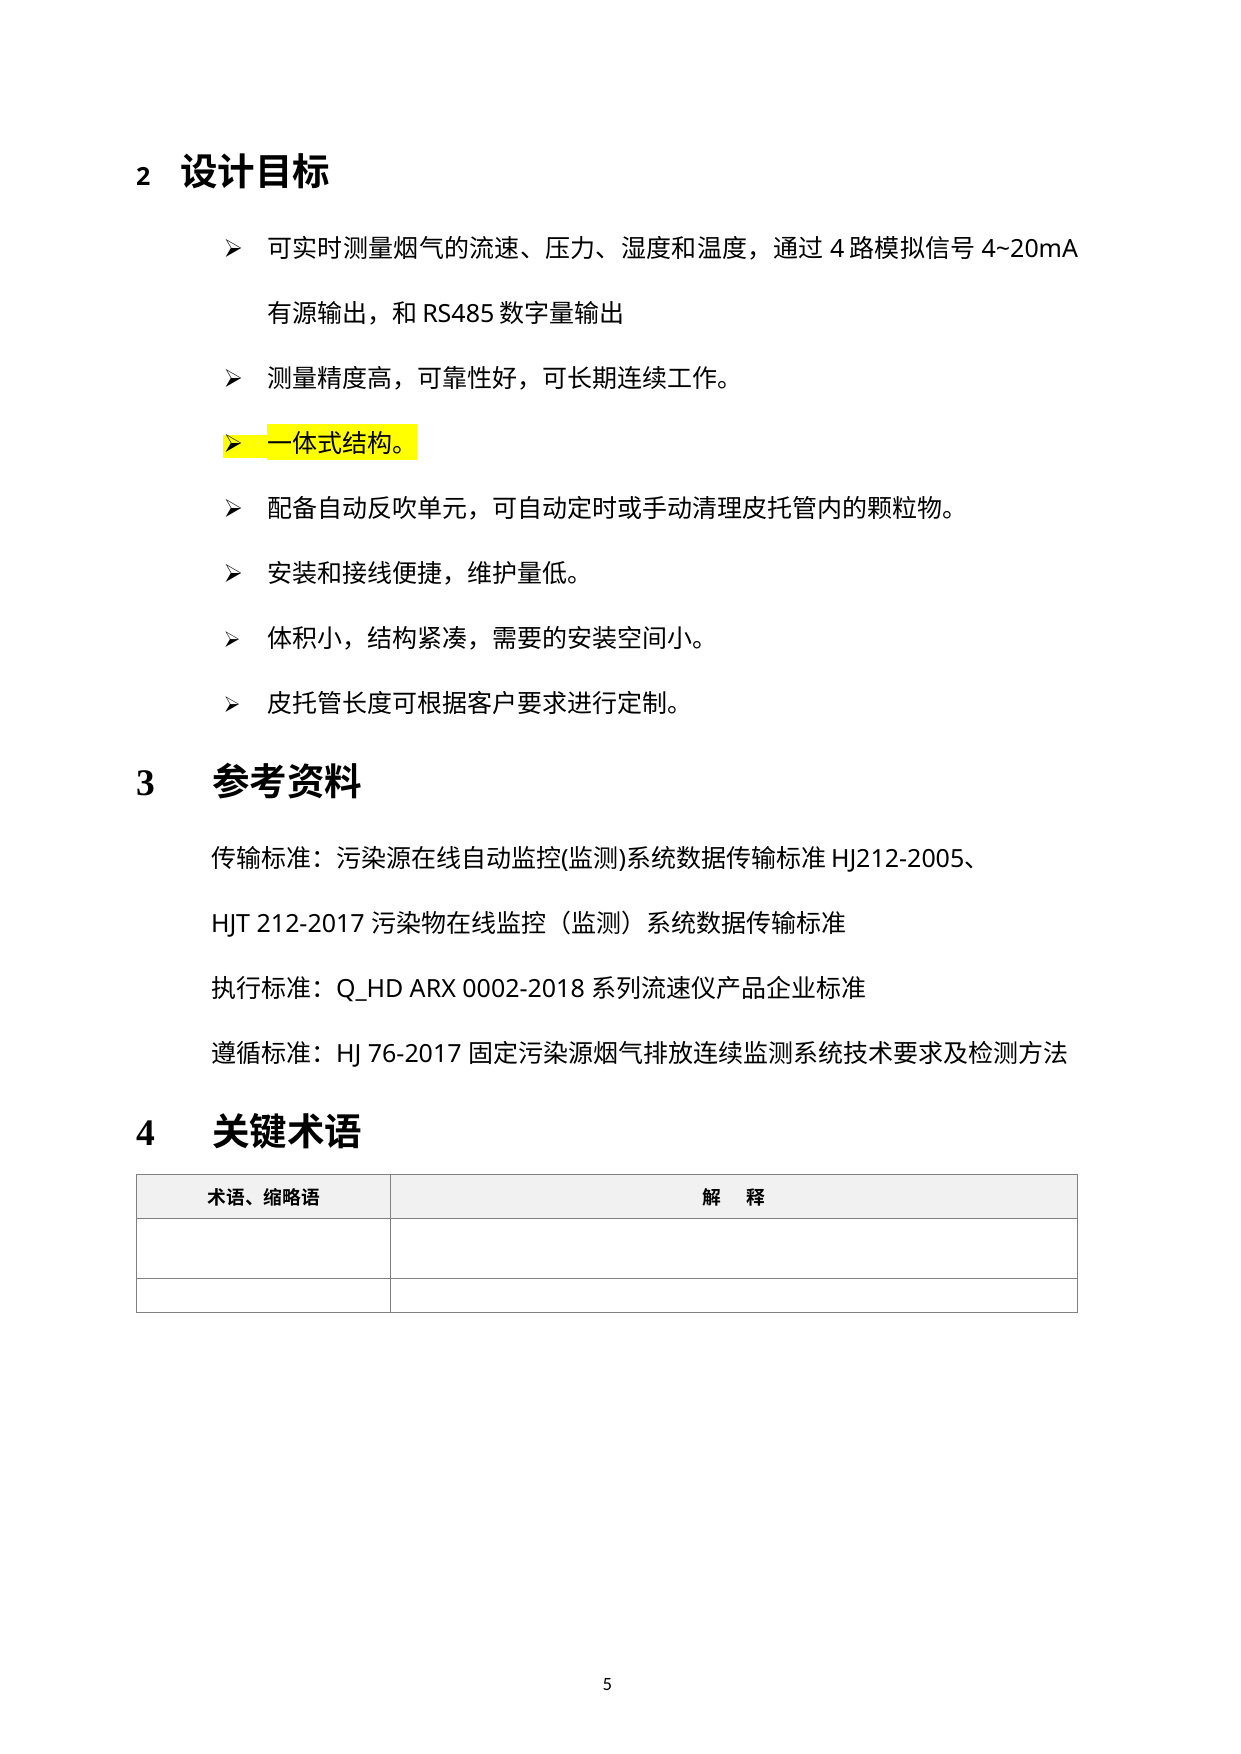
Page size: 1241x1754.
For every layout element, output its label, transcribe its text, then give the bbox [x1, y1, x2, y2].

list 配备自动反吹单元，可自动定时或手动清理皮托管内的颗粒物。 [223, 474, 1078, 539]
subtitle 关键术语 [136, 1097, 1078, 1162]
table_cell [137, 1279, 390, 1312]
table_cell [391, 1219, 1077, 1278]
table_header 术语、缩略语 [137, 1175, 390, 1218]
text 遵循标准：HJ 76-2017 固定污染源烟气排放连续监测系统技术要求及检测方法 [136, 1019, 1078, 1084]
list 安装和接线便捷，维护量低。 [223, 539, 1078, 604]
table_cell [137, 1219, 390, 1278]
list 一体式结构。 [223, 409, 1078, 474]
list 皮托管长度可根据客户要求进行定制。 [223, 669, 1078, 734]
list 可实时测量烟气的流速、压力、湿度和温度，通过4路模拟信号4~20mA有源输出，和RS485数字量输出 [223, 214, 1078, 344]
text 执行标准：Q_HD ARX 0002-2018 系列流速仪产品企业标准 [136, 954, 1078, 1019]
table_header 解 释 [391, 1175, 1077, 1218]
table_cell [391, 1279, 1077, 1312]
list 体积小，结构紧凑，需要的安装空间小。 [223, 604, 1078, 669]
text HJT 212-2017 污染物在线监控（监测）系统数据传输标准 [136, 889, 1078, 954]
list 测量精度高，可靠性好，可长期连续工作。 [223, 344, 1078, 409]
subtitle 设计目标 [136, 137, 1078, 202]
subtitle 参考资料 [136, 747, 1078, 812]
text 传输标准：污染源在线自动监控(监测)系统数据传输标准HJ212-2005、 [136, 824, 1078, 889]
